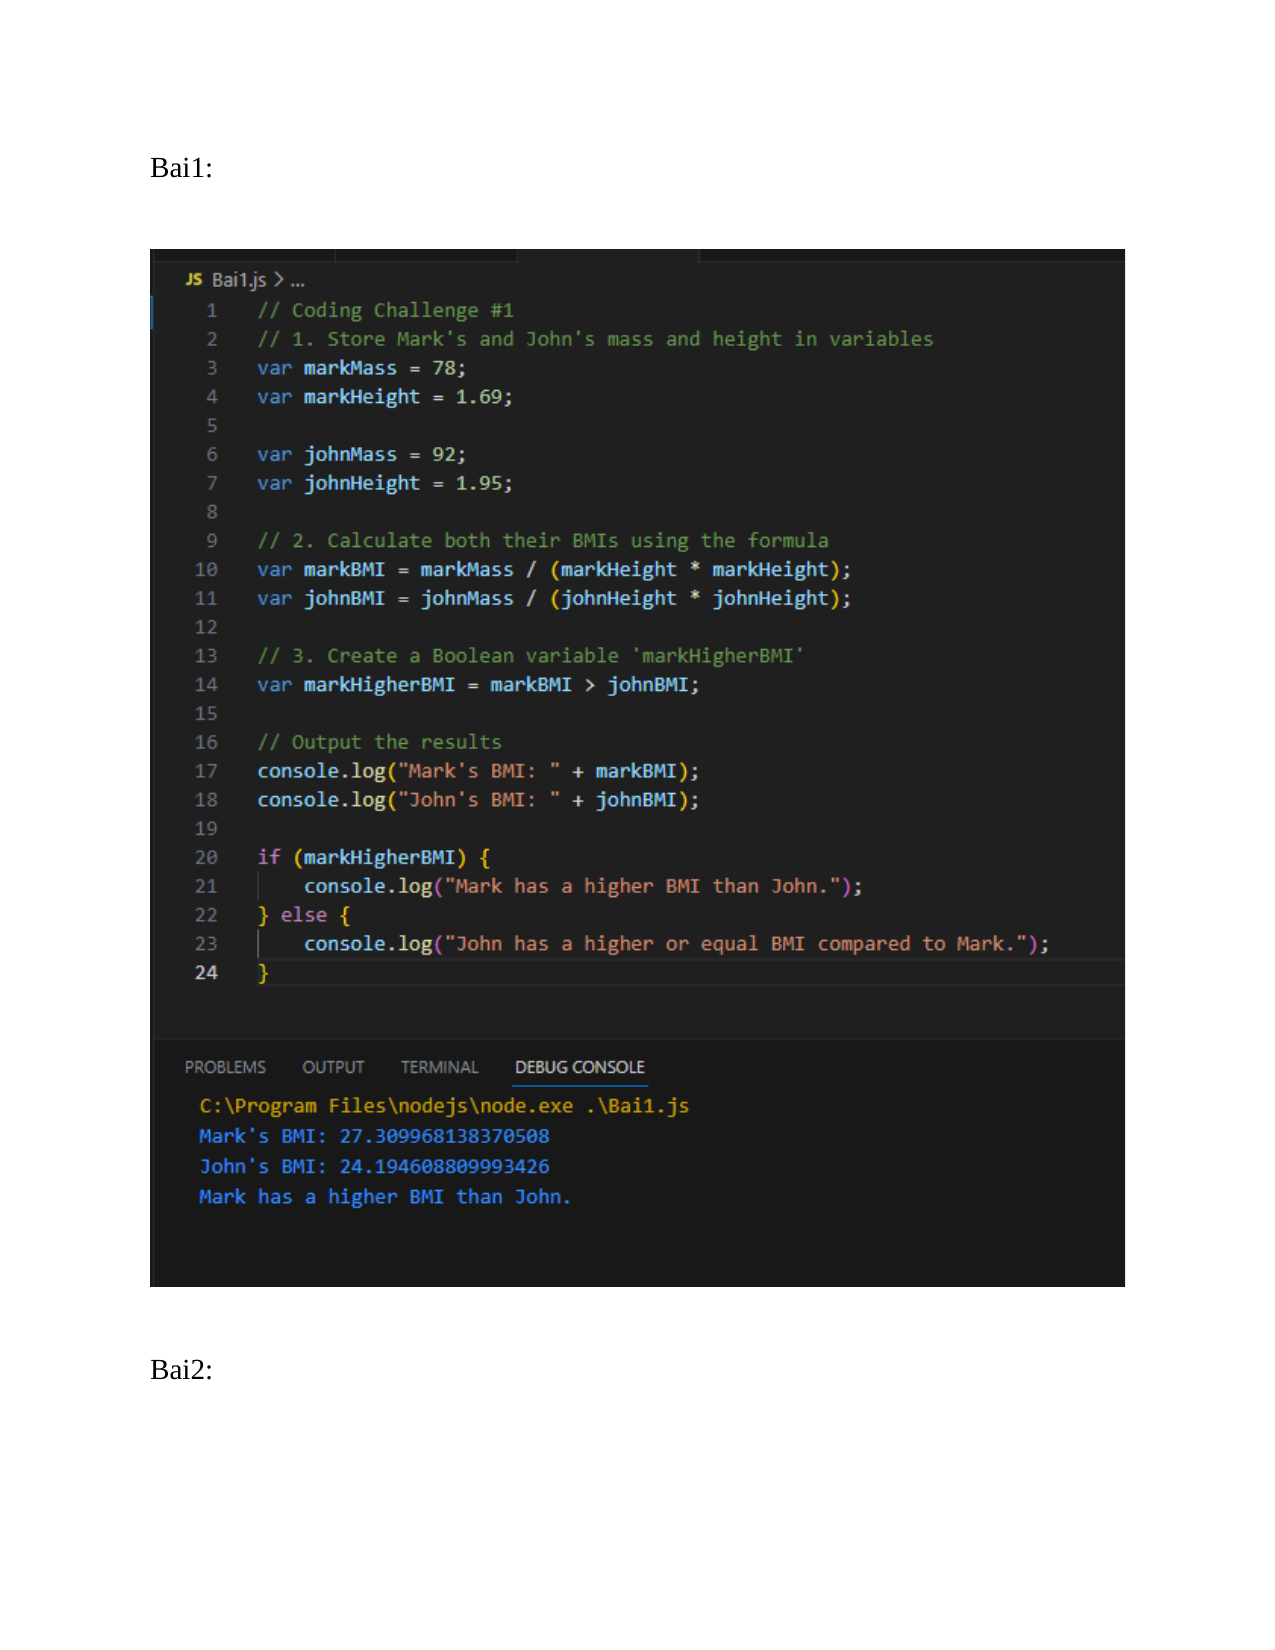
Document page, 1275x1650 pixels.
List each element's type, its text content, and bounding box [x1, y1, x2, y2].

picture [150, 249, 1125, 1287]
text Bai2: [150, 1352, 1125, 1386]
text Bai1: [150, 150, 1125, 183]
